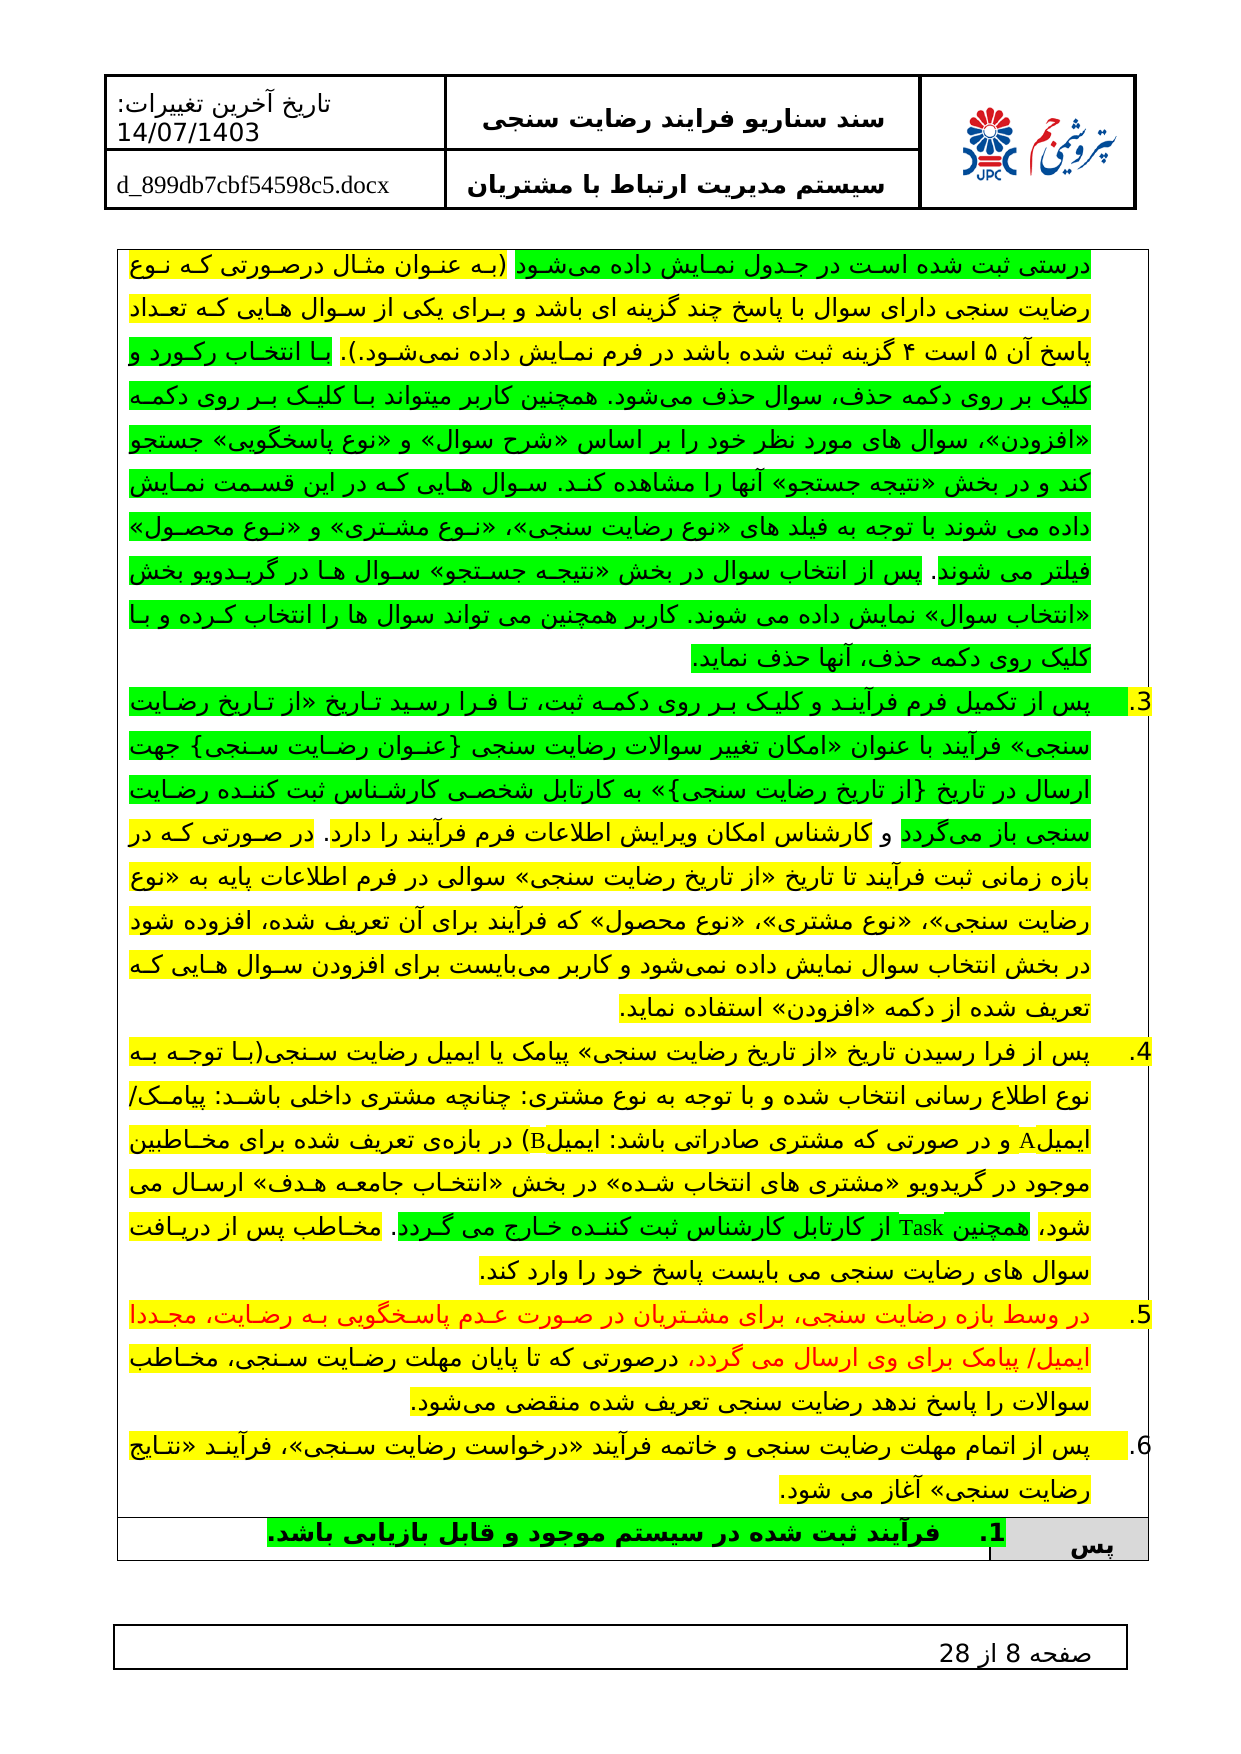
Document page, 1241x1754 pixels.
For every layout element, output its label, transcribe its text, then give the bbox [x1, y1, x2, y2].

picture [954, 113, 1124, 190]
